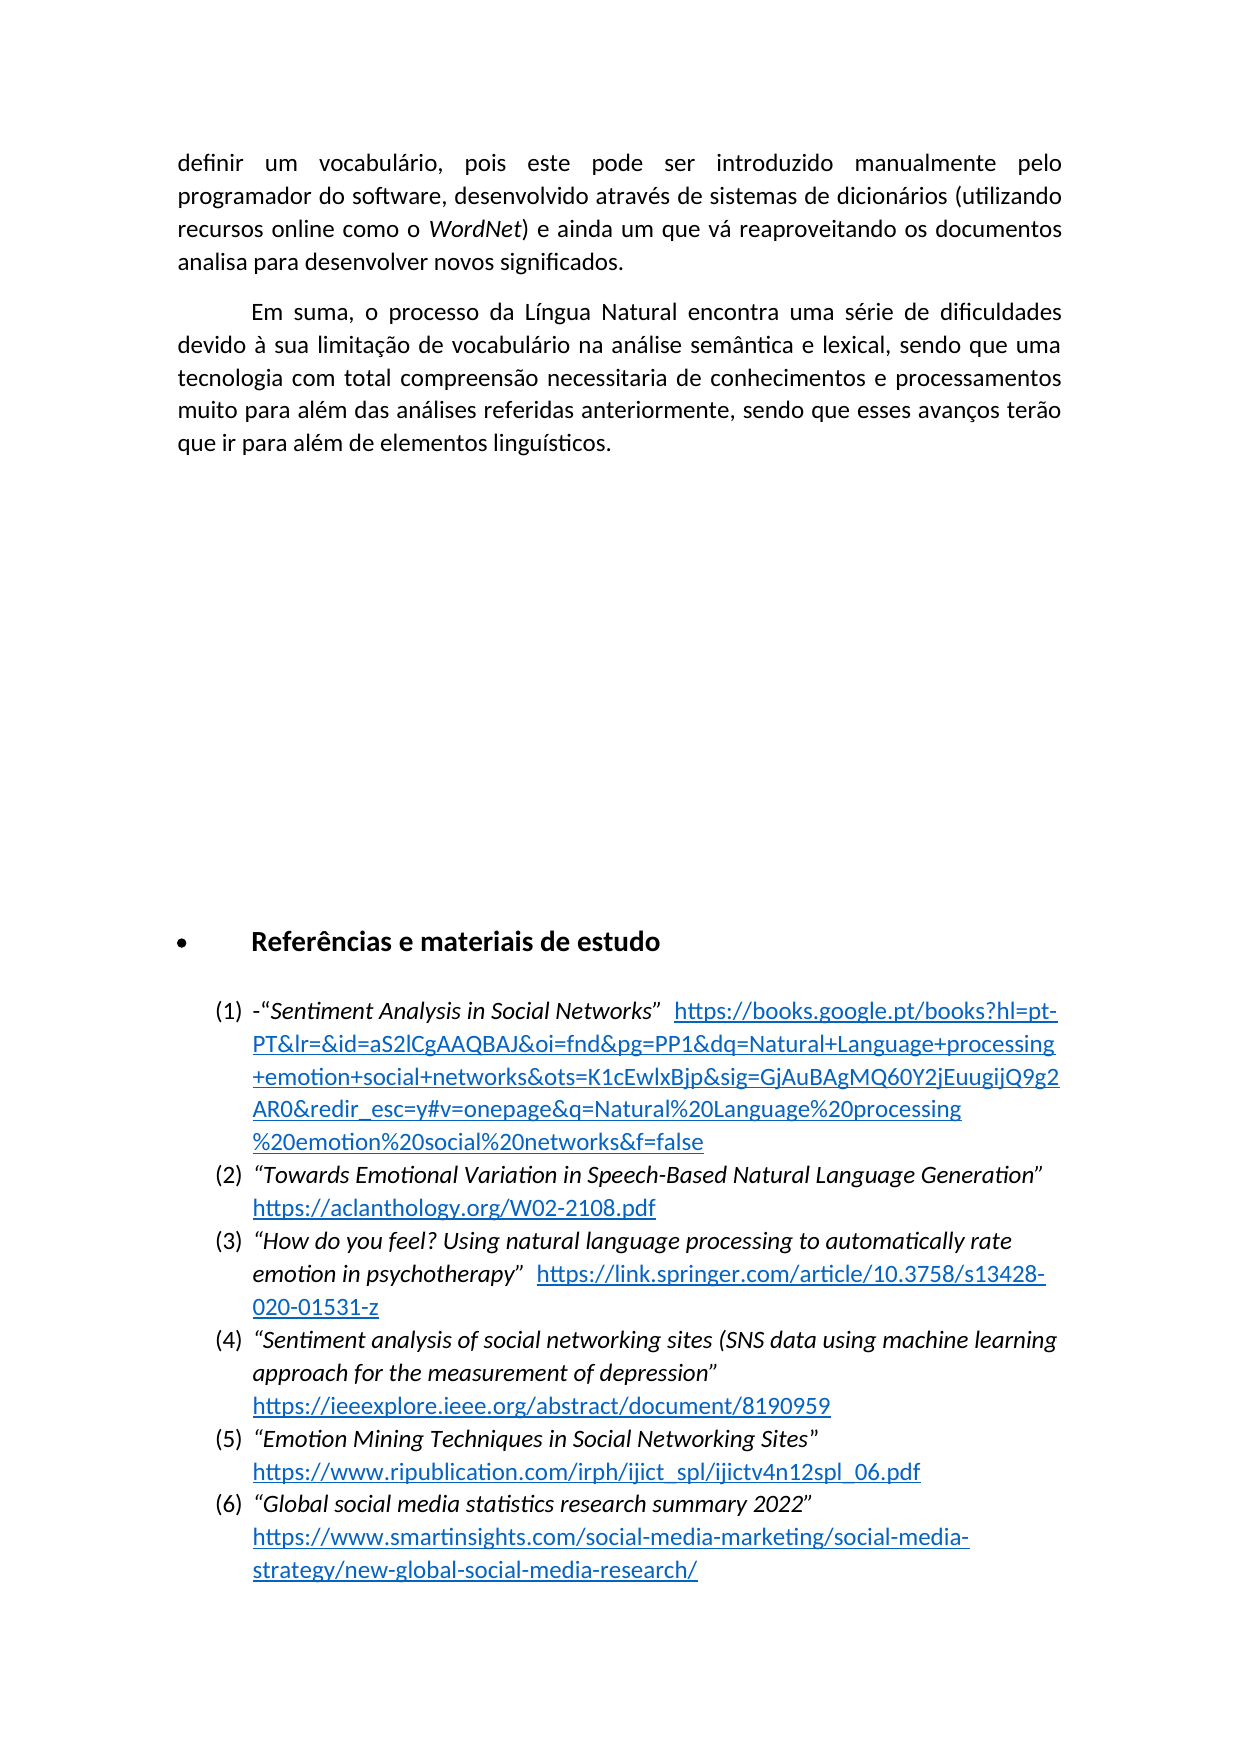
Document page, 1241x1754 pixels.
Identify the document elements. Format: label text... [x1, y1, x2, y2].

list Referências e materiais de estudo [177, 923, 1063, 959]
text Em suma, o processo da Língua Natural encontra uma série de dificuldades devido à sua limitação de vocabulário na análise semântica e lexical, sendo que uma tecnologia com total compreensão necessitaria de conhecimentos e processamentos muito para além das análises referidas anteriormente, sendo que esses avanços terão que ir para além de elementos linguísticos. [177, 296, 1063, 458]
list “Global social media statistics research summary 2022” https://www.smartinsights.com/social-media-marketing/social-media-strategy/new-global-social-media-research/ [215, 1488, 1063, 1585]
list “Towards Emotional Variation in Speech-Based Natural Language Generation” https://aclanthology.org/W02-2108.pdf [215, 1159, 1063, 1223]
list “Emotion Mining Techniques in Social Networking Sites” https://www.ripublication.com/irph/ijict_spl/ijictv4n12spl_06.pdf [215, 1423, 1063, 1486]
list “How do you feel? Using natural language processing to automatically rate emotion in psychotherapy” https://link.springer.com/article/10.3758/s13428-020-01531-z [215, 1225, 1063, 1322]
list “Sentiment analysis of social networking sites (SNS data using machine learning approach for the measurement of depression” https://ieeexplore.ieee.org/abstract/document/8190959 [215, 1324, 1063, 1420]
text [177, 148, 1063, 277]
list -“Sentiment Analysis in Social Networks” https://books.google.pt/books?hl=pt-PT&lr=&id=aS2lCgAAQBAJ&oi=fnd&pg=PP1&dq=Natural+Language+processing+emotion+social+networks&ots=K1cEwlxBjp&sig=GjAuBAgMQ60Y2jEuugijQ9g2AR0&redir_esc=y#v=onepage&q=Natural%20Language%20processing%20emotion%20social%20networks&f=false [215, 995, 1063, 1157]
